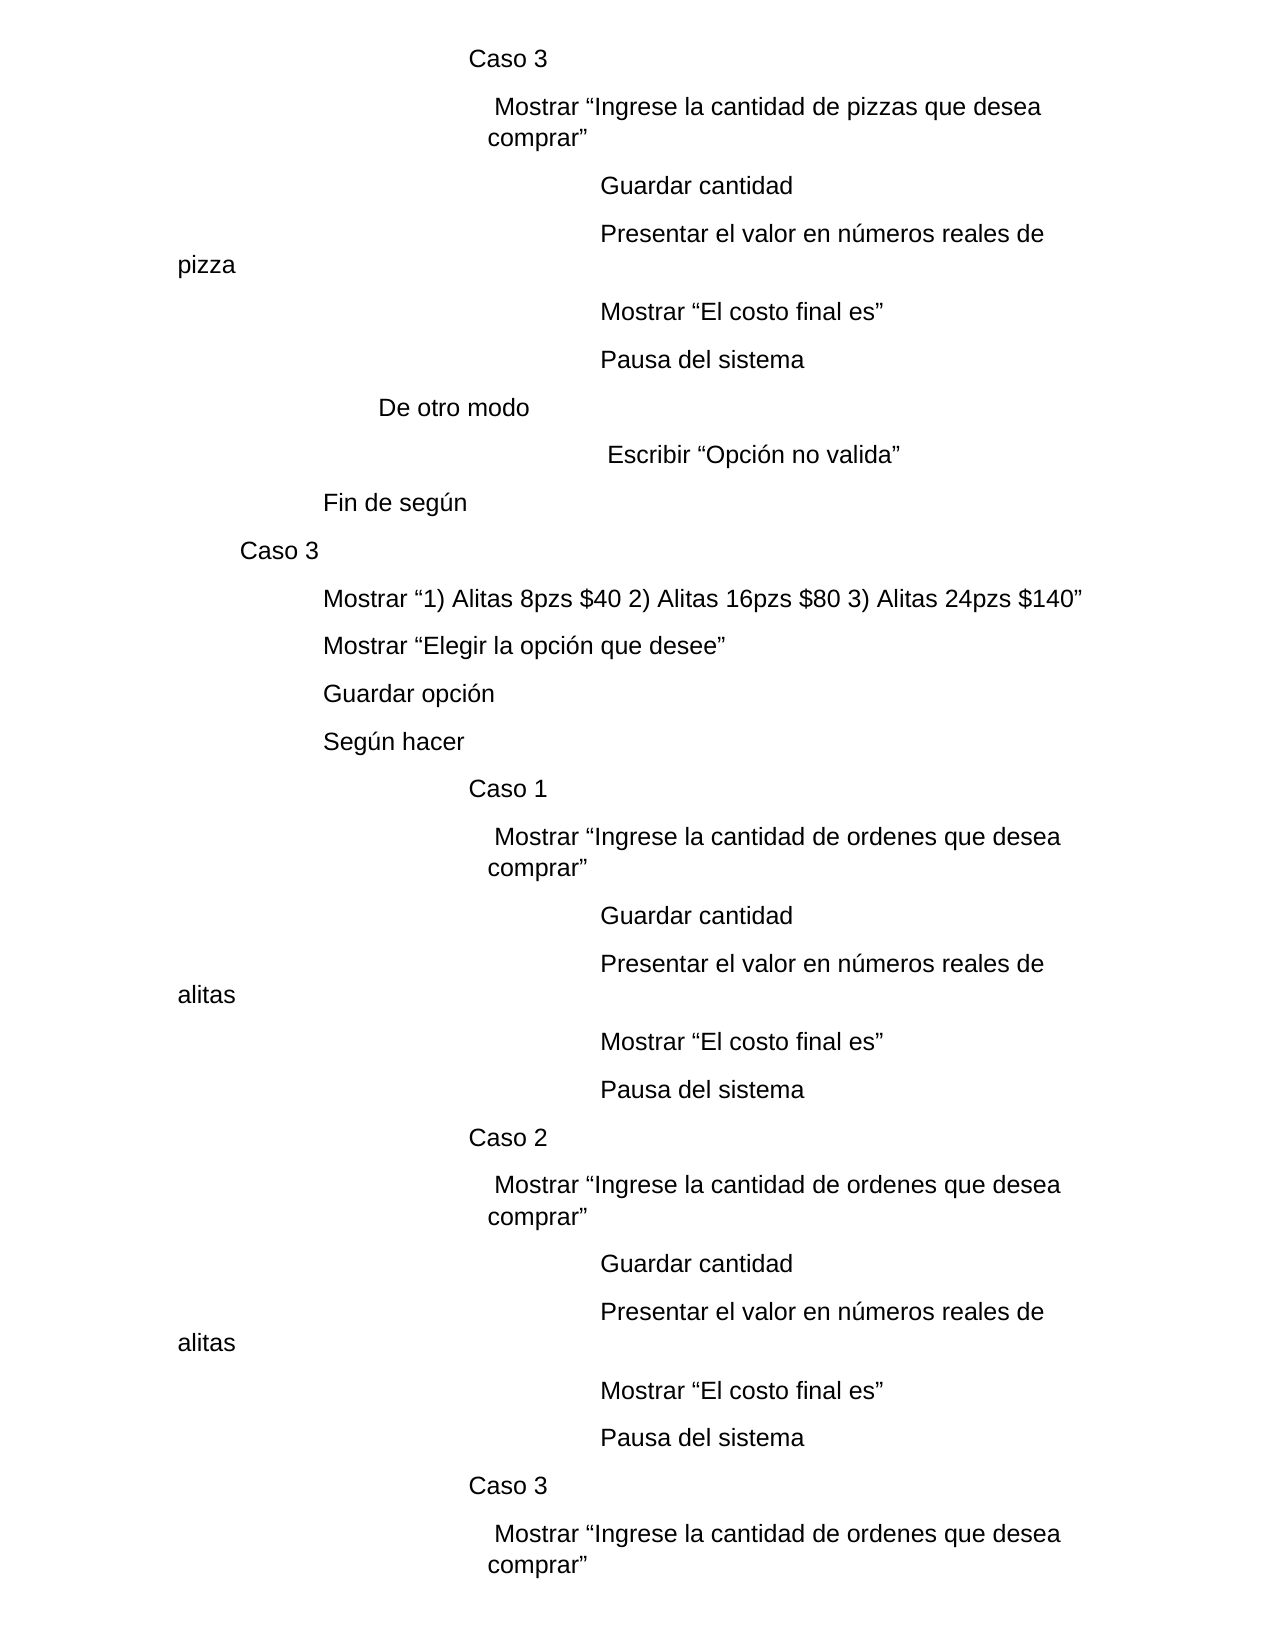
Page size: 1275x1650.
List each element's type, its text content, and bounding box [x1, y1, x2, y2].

text Caso 3 [177, 44, 1098, 73]
text Caso 3 [177, 536, 1098, 564]
text Pausa del sistema [177, 1075, 1098, 1104]
text Guardar cantidad [177, 171, 1098, 199]
text De otro modo [177, 393, 1098, 421]
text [177, 1297, 1098, 1357]
text Mostrar “Ingrese la cantidad de ordenes que desea comprar” [487, 1170, 1098, 1230]
text Mostrar “Elegir la opción que desee” [177, 631, 1098, 660]
text Caso 2 [177, 1123, 1098, 1151]
text Mostrar “El costo final es” [177, 1376, 1098, 1404]
text Mostrar “El costo final es” [177, 297, 1098, 326]
text Pausa del sistema [177, 1423, 1098, 1452]
text Mostrar “Ingrese la cantidad de ordenes que desea comprar” [487, 1519, 1098, 1578]
text Fin de según [177, 488, 1098, 517]
text Escribir “Opción no valida” [177, 440, 1098, 469]
text Guardar cantidad [177, 901, 1098, 929]
text Caso 1 [177, 774, 1098, 803]
text Guardar opción [177, 679, 1098, 708]
text Mostrar “El costo final es” [177, 1027, 1098, 1056]
text Pausa del sistema [177, 345, 1098, 374]
text Mostrar “1) Alitas 8pzs $40 2) Alitas 16pzs $80 3) Alitas 24pzs $140” [177, 583, 1098, 612]
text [487, 92, 1098, 152]
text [177, 218, 1098, 278]
text Según hacer [177, 727, 1098, 755]
text Guardar cantidad [177, 1249, 1098, 1278]
text Presentar el valor en números reales de alitas [177, 948, 1098, 1008]
text Mostrar “Ingrese la cantidad de ordenes que desea comprar” [487, 822, 1098, 882]
text Caso 3 [177, 1471, 1098, 1500]
